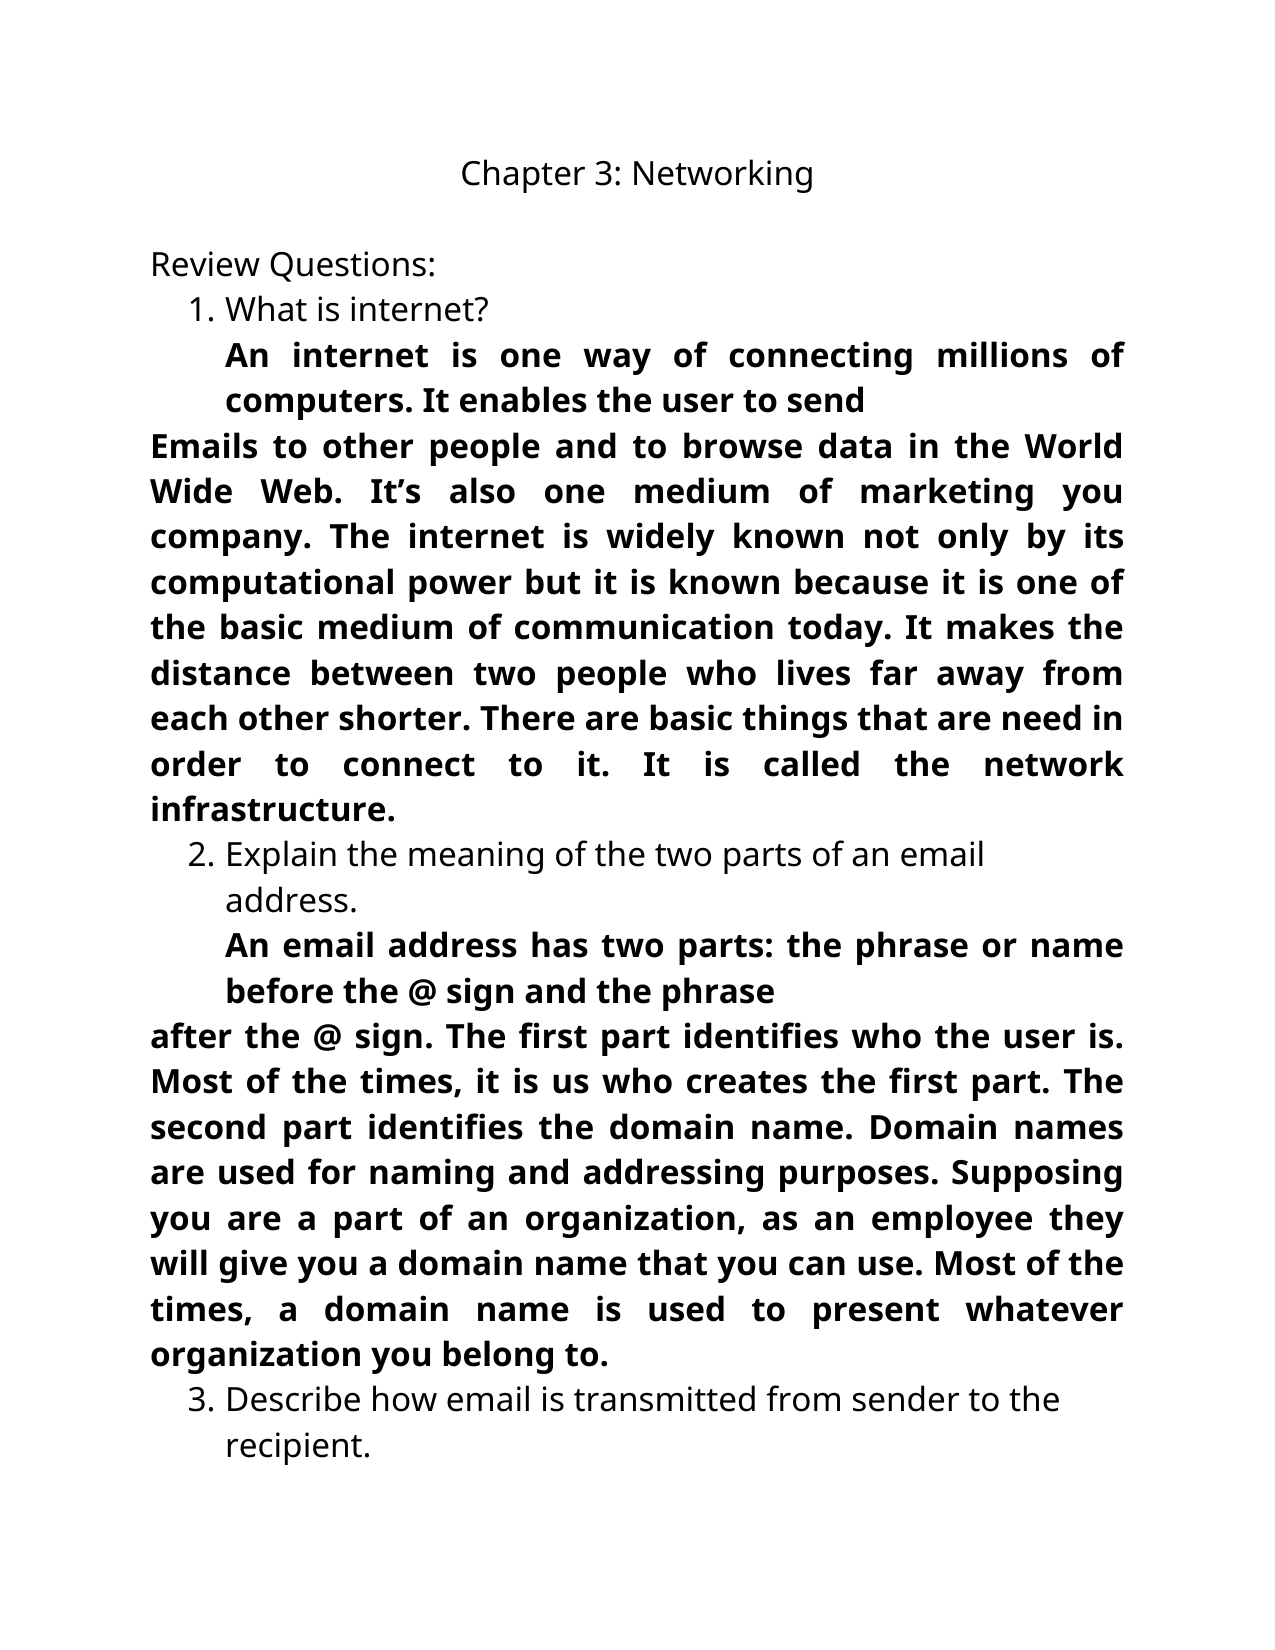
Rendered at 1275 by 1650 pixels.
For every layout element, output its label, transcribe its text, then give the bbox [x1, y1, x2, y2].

list What is internet? [187, 286, 1125, 332]
list An email address has two parts: the phrase or name before the @ sign and the phrase [225, 922, 1125, 1013]
list Describe how email is transmitted from sender to the recipient. [187, 1376, 1125, 1467]
text Chapter 3: Networking [150, 150, 1125, 195]
text An internet is one way of connecting millions of computers. It enables the user to send [225, 332, 1125, 422]
list Explain the meaning of the two parts of an email address. [187, 831, 1125, 922]
text Review Questions: [150, 241, 1125, 286]
text after the @ sign. The first part identifies who the user is. Most of the times, it is us who creates the first part. The second part identifies the domain name. Domain names are used for naming and addressing purposes. Supposing you are a part of an organization, as an employee they will give you a domain name that you can use. Most of the times, a domain name is used to present whatever organization you belong to. [150, 1013, 1125, 1376]
text Emails to other people and to browse data in the World Wide Web. It’s also one medium of marketing you company. The internet is widely known not only by its computational power but it is known because it is one of the basic medium of communication today. It makes the distance between two people who lives far away from each other shorter. There are basic things that are need in order to connect to it. It is called the network infrastructure. [150, 422, 1125, 831]
